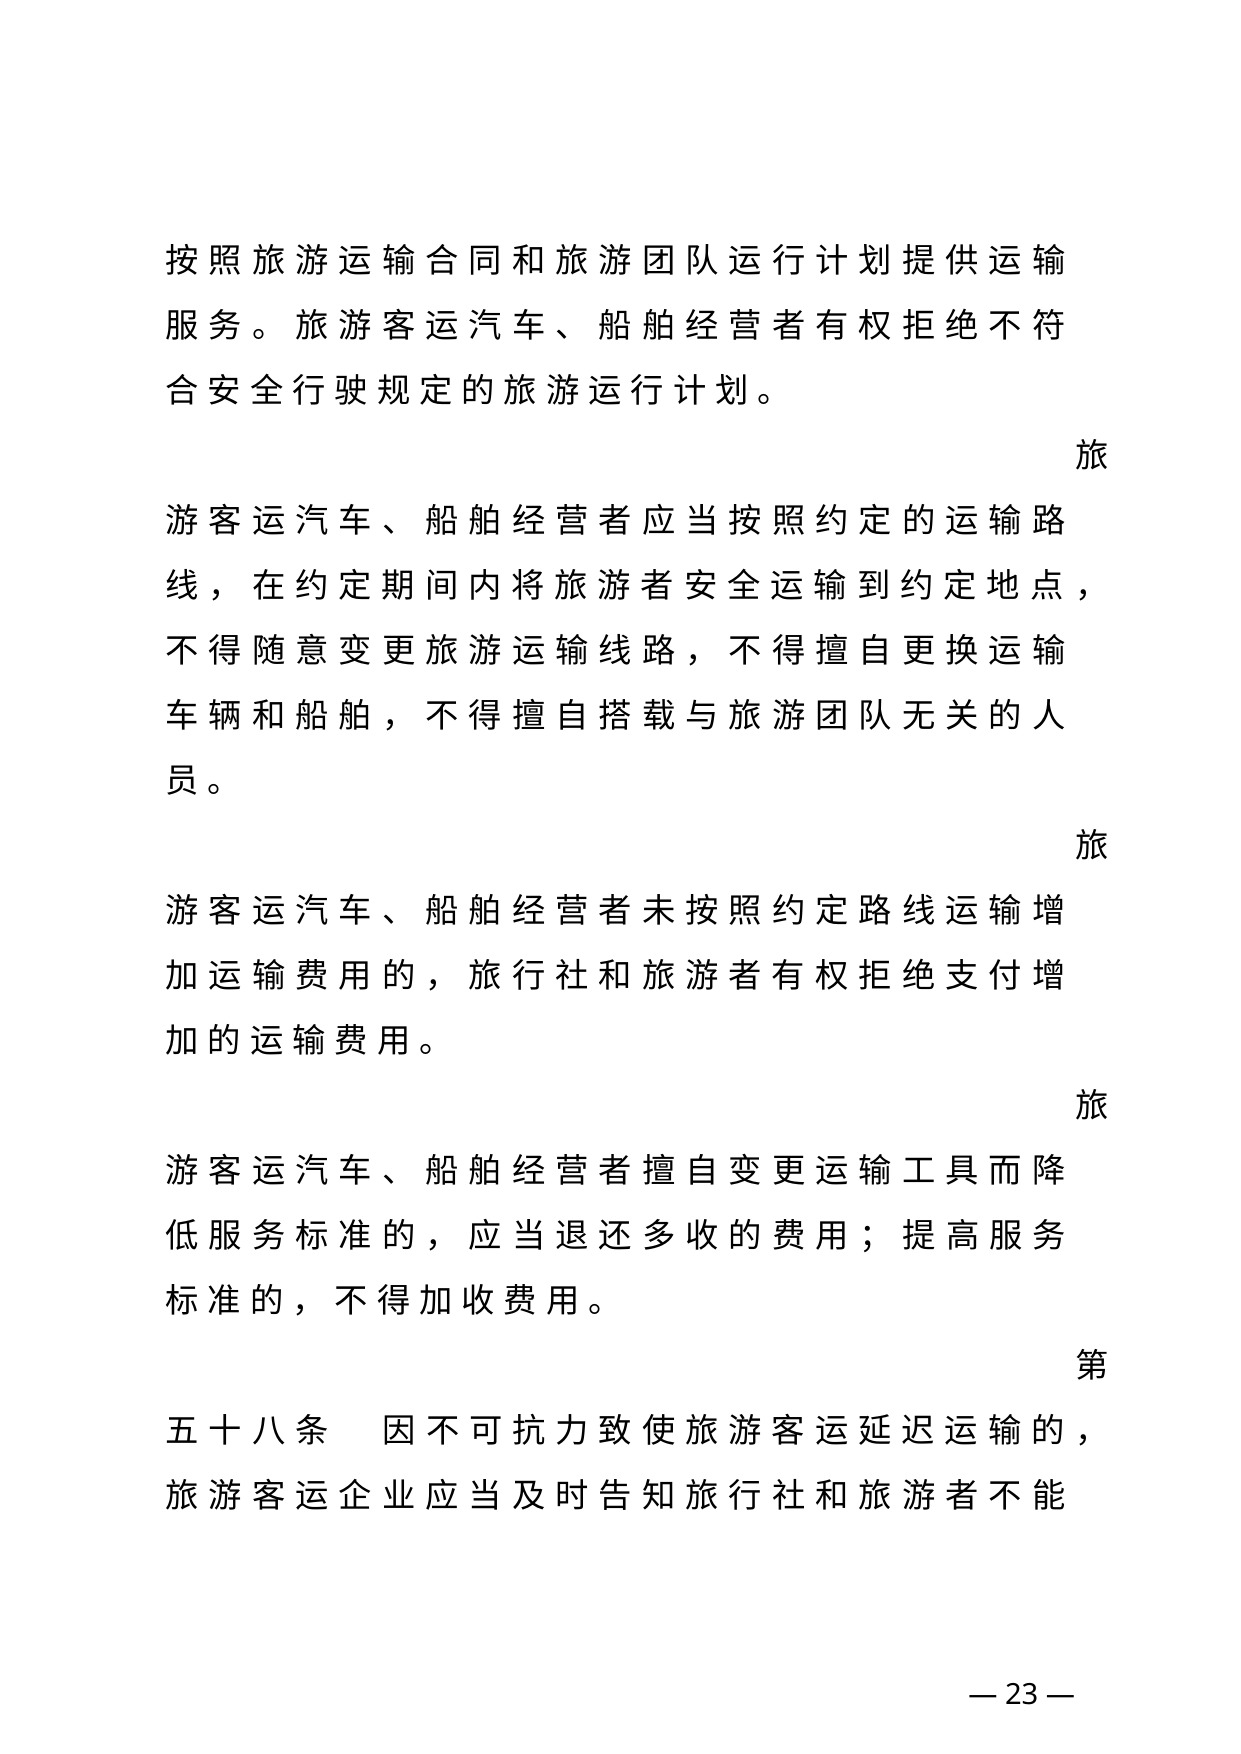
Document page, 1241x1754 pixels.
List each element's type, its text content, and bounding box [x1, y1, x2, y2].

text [165, 226, 1075, 421]
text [165, 1331, 1075, 1526]
text 旅游客运汽车、船舶经营者应当按照约定的运输路线，在约定期间内将旅游者安全运输到约定地点，不得随意变更旅游运输线路，不得擅自更换运输车辆和船舶，不得擅自搭载与旅游团队无关的人员。 [165, 421, 1075, 811]
text 旅游客运汽车、船舶经营者未按照约定路线运输增加运输费用的，旅行社和旅游者有权拒绝支付增加的运输费用。 [165, 811, 1075, 1071]
text 旅游客运汽车、船舶经营者擅自变更运输工具而降低服务标准的，应当退还多收的费用；提高服务标准的，不得加收费用。 [165, 1071, 1075, 1331]
